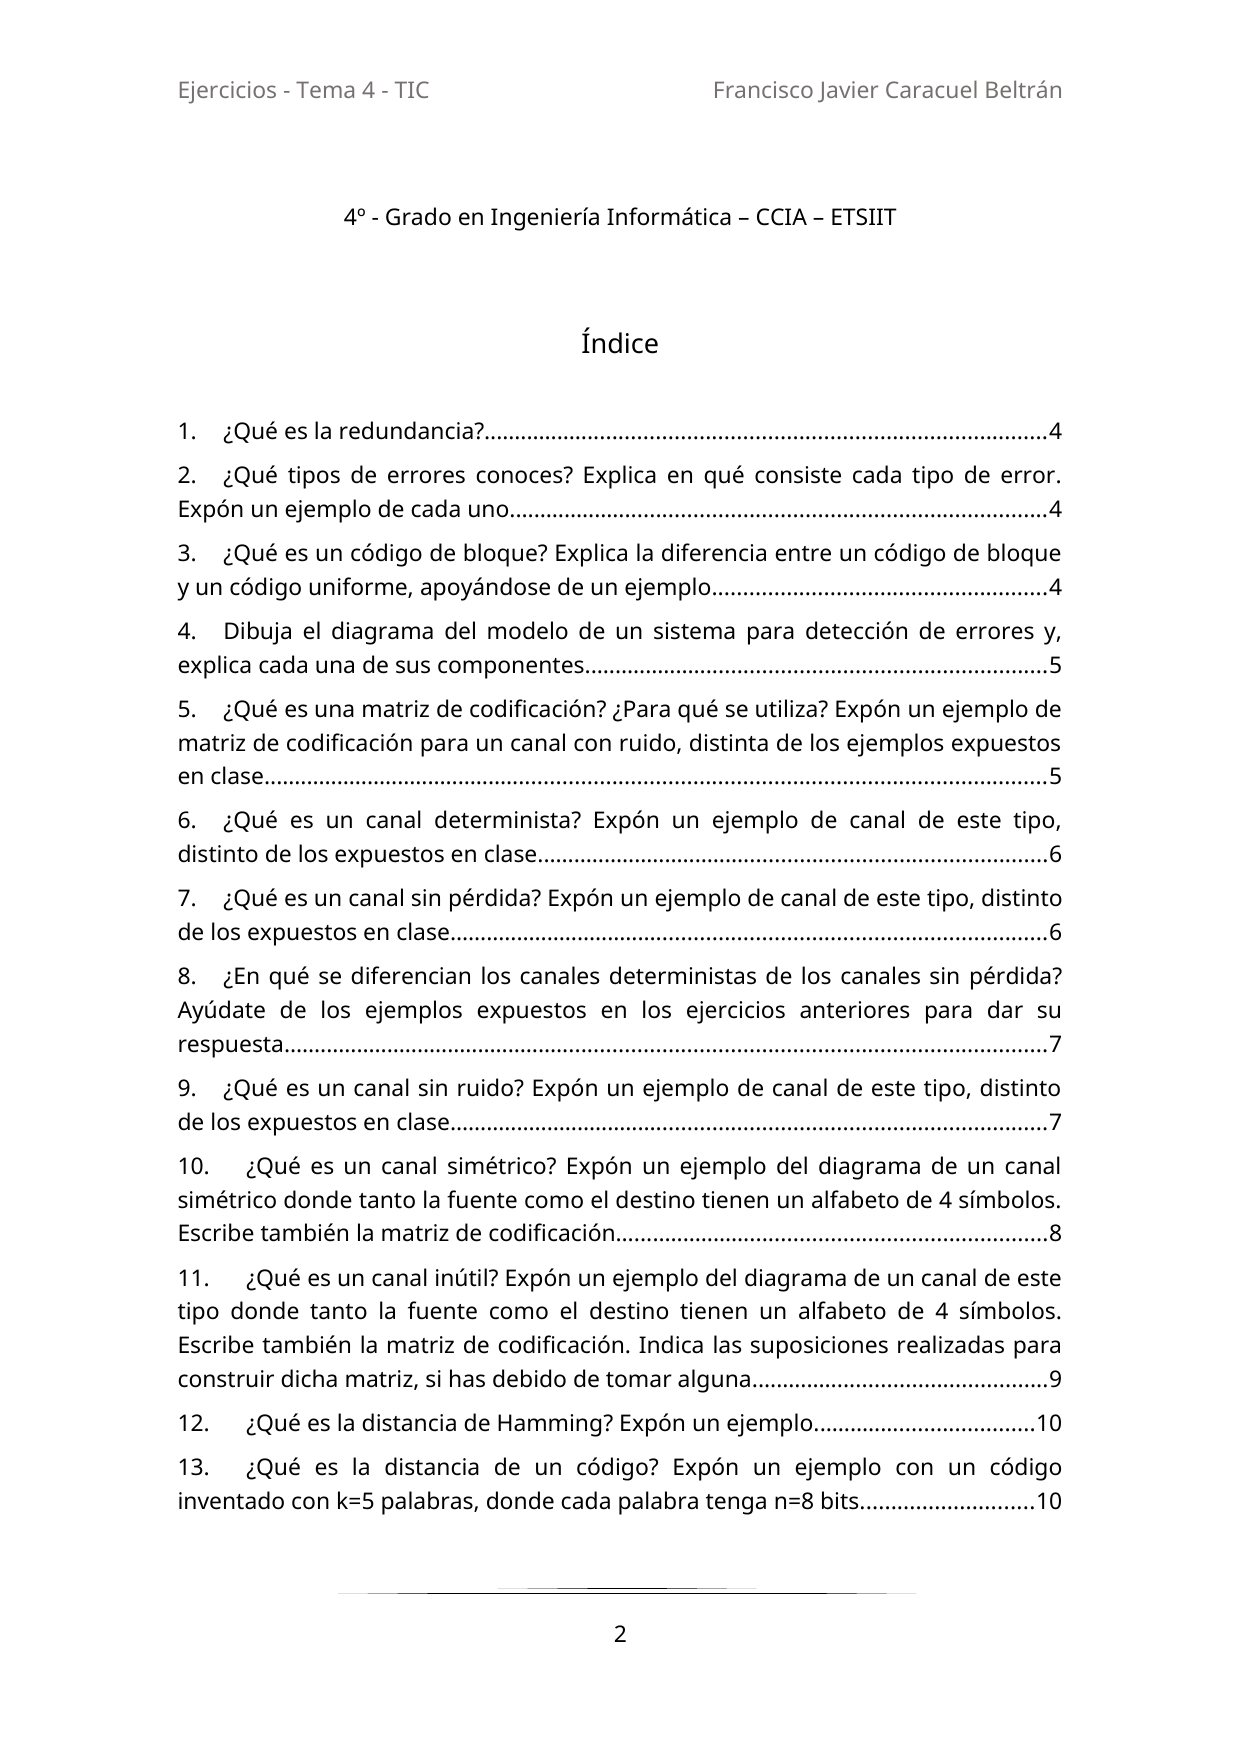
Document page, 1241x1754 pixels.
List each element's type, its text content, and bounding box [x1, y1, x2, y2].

text 4º - Grado en Ingeniería Informática – CCIA – ETSIIT [177, 201, 1063, 232]
